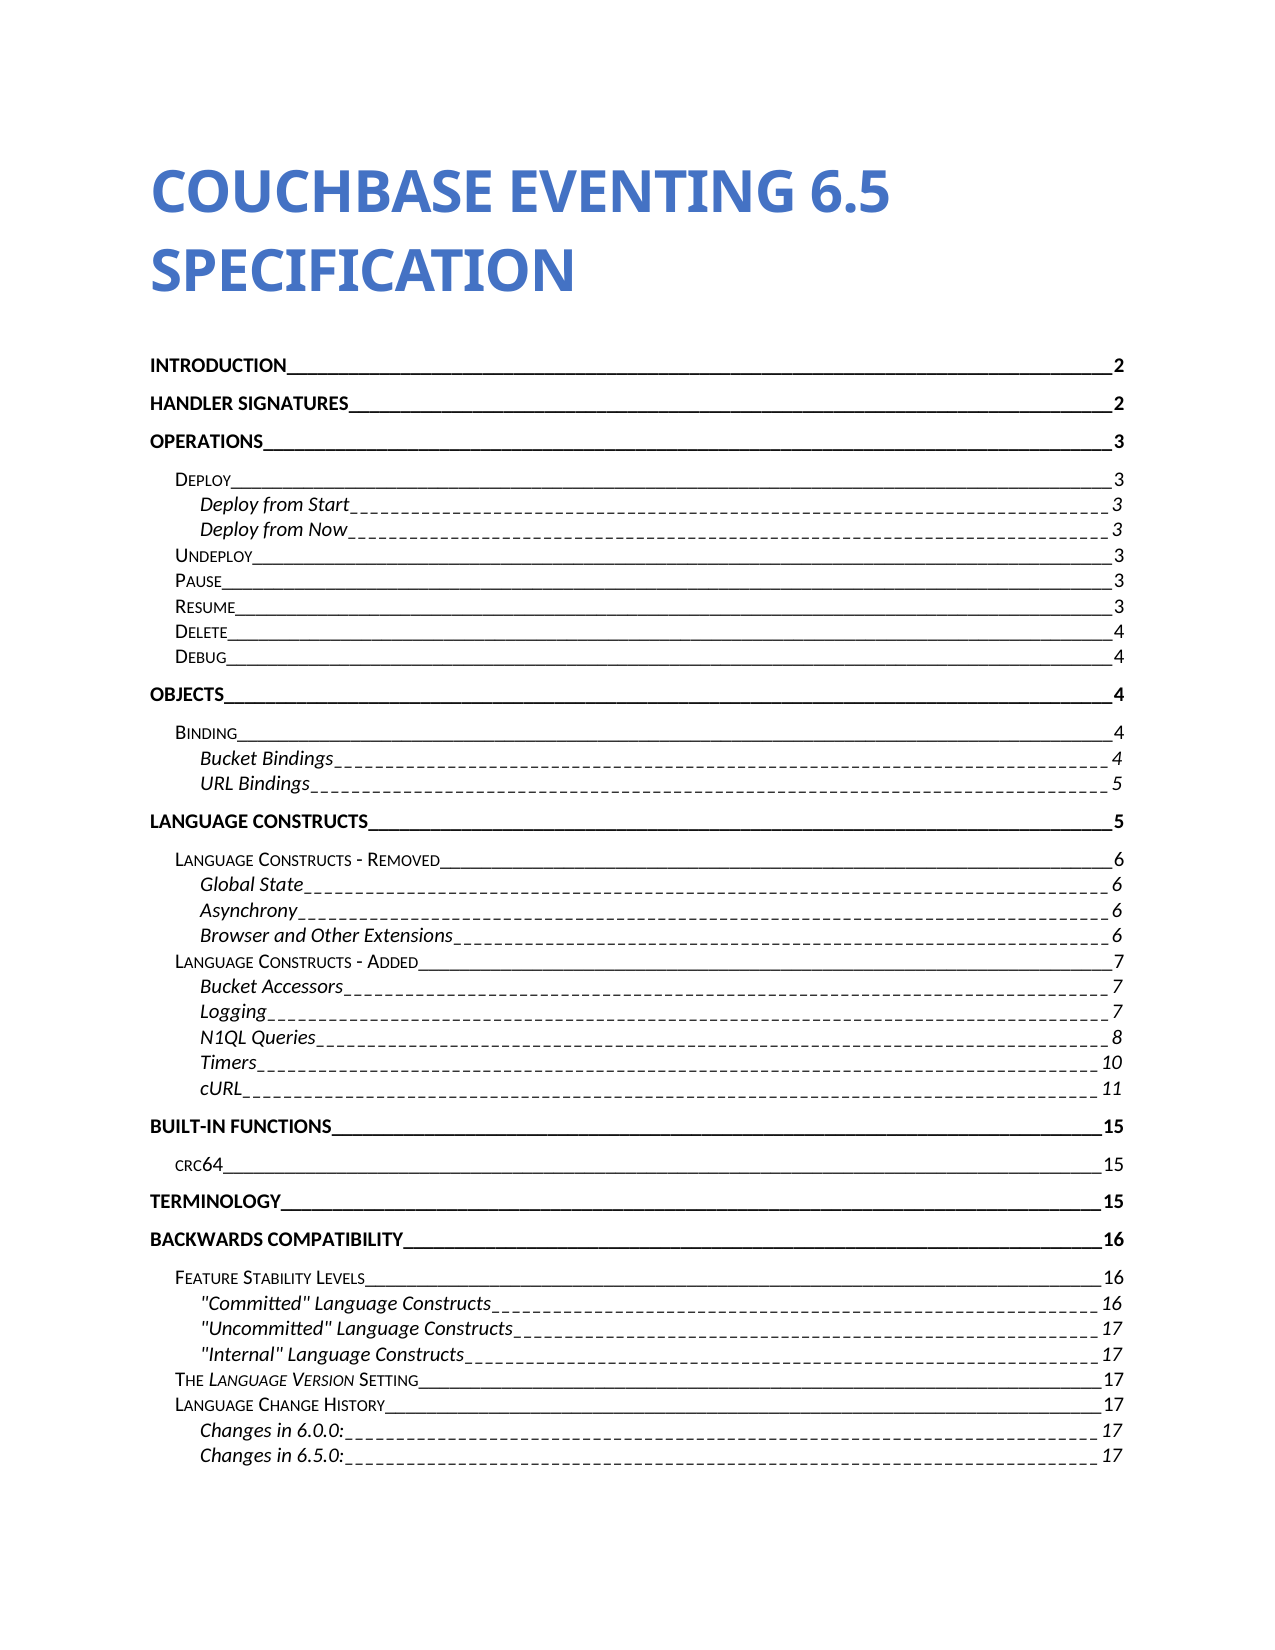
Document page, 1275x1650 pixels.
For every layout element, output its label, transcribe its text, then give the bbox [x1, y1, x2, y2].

text "Internal" Language Constructs 17 [200, 1341, 1125, 1366]
text Deploy from Now 3 [200, 517, 1125, 542]
text Timers 10 [200, 1049, 1125, 1075]
text Deploy from Start 3 [200, 491, 1125, 517]
text Undeploy 3 [175, 542, 1125, 567]
text Language Constructs - Added 7 [175, 948, 1125, 973]
text crc64 15 [175, 1151, 1125, 1176]
text Delete 4 [175, 618, 1125, 644]
text Handler Signatures 2 [150, 390, 1125, 415]
text Feature Stability Levels 16 [175, 1264, 1125, 1290]
text "Committed" Language Constructs 16 [200, 1290, 1125, 1315]
text Bucket Bindings 4 [200, 745, 1125, 770]
text Changes in 6.0.0: 17 [200, 1417, 1125, 1442]
title COUCHBASE EVENTING 6.5 SPECIFICATION [150, 150, 1125, 309]
text Changes in 6.5.0: 17 [200, 1442, 1125, 1468]
text Deploy 3 [175, 466, 1125, 491]
text Objects 4 [150, 682, 1125, 707]
text "Uncommitted" Language Constructs 17 [200, 1315, 1125, 1341]
text Resume 3 [175, 593, 1125, 618]
text Logging 7 [200, 999, 1125, 1024]
text Debug 4 [175, 644, 1125, 669]
text Language Constructs - Removed 6 [175, 846, 1125, 872]
text N1QL Queries 8 [200, 1024, 1125, 1049]
text Operations 3 [150, 428, 1125, 453]
text URL Bindings 5 [200, 770, 1125, 796]
text Pause 3 [175, 567, 1125, 593]
text Binding 4 [175, 719, 1125, 745]
text Bucket Accessors 7 [200, 973, 1125, 999]
text cURL 11 [200, 1075, 1125, 1100]
text The Language Version Setting 17 [175, 1366, 1125, 1392]
text Backwards Compatibility 16 [150, 1227, 1125, 1252]
text Global State 6 [200, 872, 1125, 897]
text Terminology 15 [150, 1189, 1125, 1214]
text Built-in Functions 15 [150, 1113, 1125, 1138]
text Asynchrony 6 [200, 897, 1125, 922]
text Language Change History 17 [175, 1392, 1125, 1417]
text Language Constructs 5 [150, 808, 1125, 834]
text Introduction 2 [150, 352, 1125, 377]
text Browser and Other Extensions 6 [200, 922, 1125, 948]
